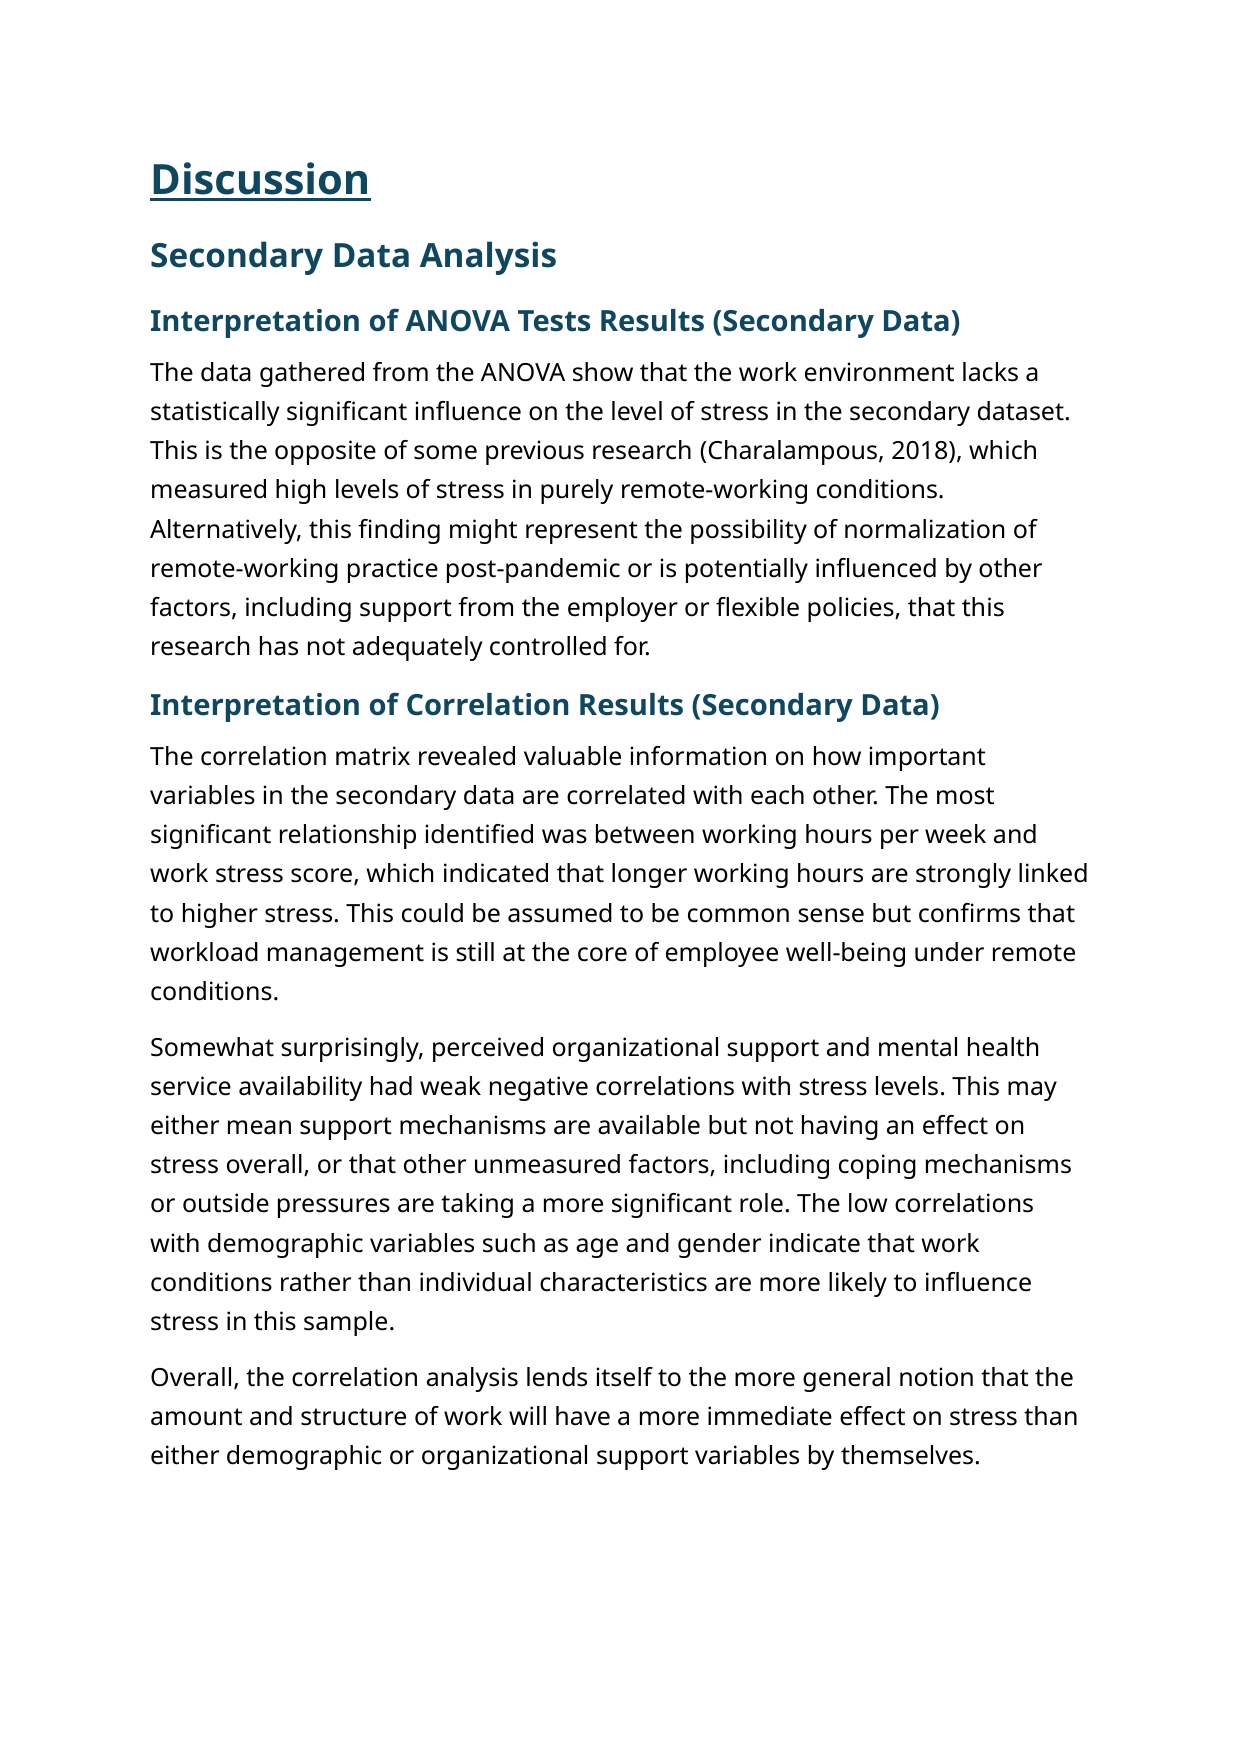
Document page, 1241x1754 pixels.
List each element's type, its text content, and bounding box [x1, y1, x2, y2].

subtitle Secondary Data Analysis [150, 232, 1090, 277]
subtitle Interpretation of ANOVA Tests Results (Secondary Data) [150, 301, 1090, 340]
text The correlation matrix revealed valuable information on how important variables in the secondary data are correlated with each other. The most significant relationship identified was between working hours per week and work stress score, which indicated that longer working hours are strongly linked to higher stress. This could be assumed to be common sense but confirms that workload management is still at the core of employee well-being under remote conditions. [150, 739, 1090, 1008]
subtitle Interpretation of Correlation Results (Secondary Data) [150, 685, 1090, 724]
text Overall, the correlation analysis lends itself to the more general notion that the amount and structure of work will have a more immediate effect on stress than either demographic or organizational support variables by themselves. [150, 1359, 1090, 1472]
text Somewhat surprisingly, perceived organizational support and mental health service availability had weak negative correlations with stress levels. This may either mean support mechanisms are available but not having an effect on stress overall, or that other unmeasured factors, including coping mechanisms or outside pressures are taking a more significant role. The low correlations with demographic variables such as age and gender indicate that work conditions rather than individual characteristics are more likely to influence stress in this sample. [150, 1029, 1090, 1338]
text The data gathered from the ANOVA show that the work environment lacks a statistically significant influence on the level of stress in the secondary dataset. This is the opposite of some previous research , which measured high levels of stress in purely remote-working conditions. Alternatively, this finding might represent the possibility of normalization of remote-working practice post-pandemic or is potentially influenced by other factors, including support from the employer or flexible policies, that this research has not adequately controlled for. [150, 355, 1090, 663]
subtitle Discussion [150, 150, 1090, 207]
